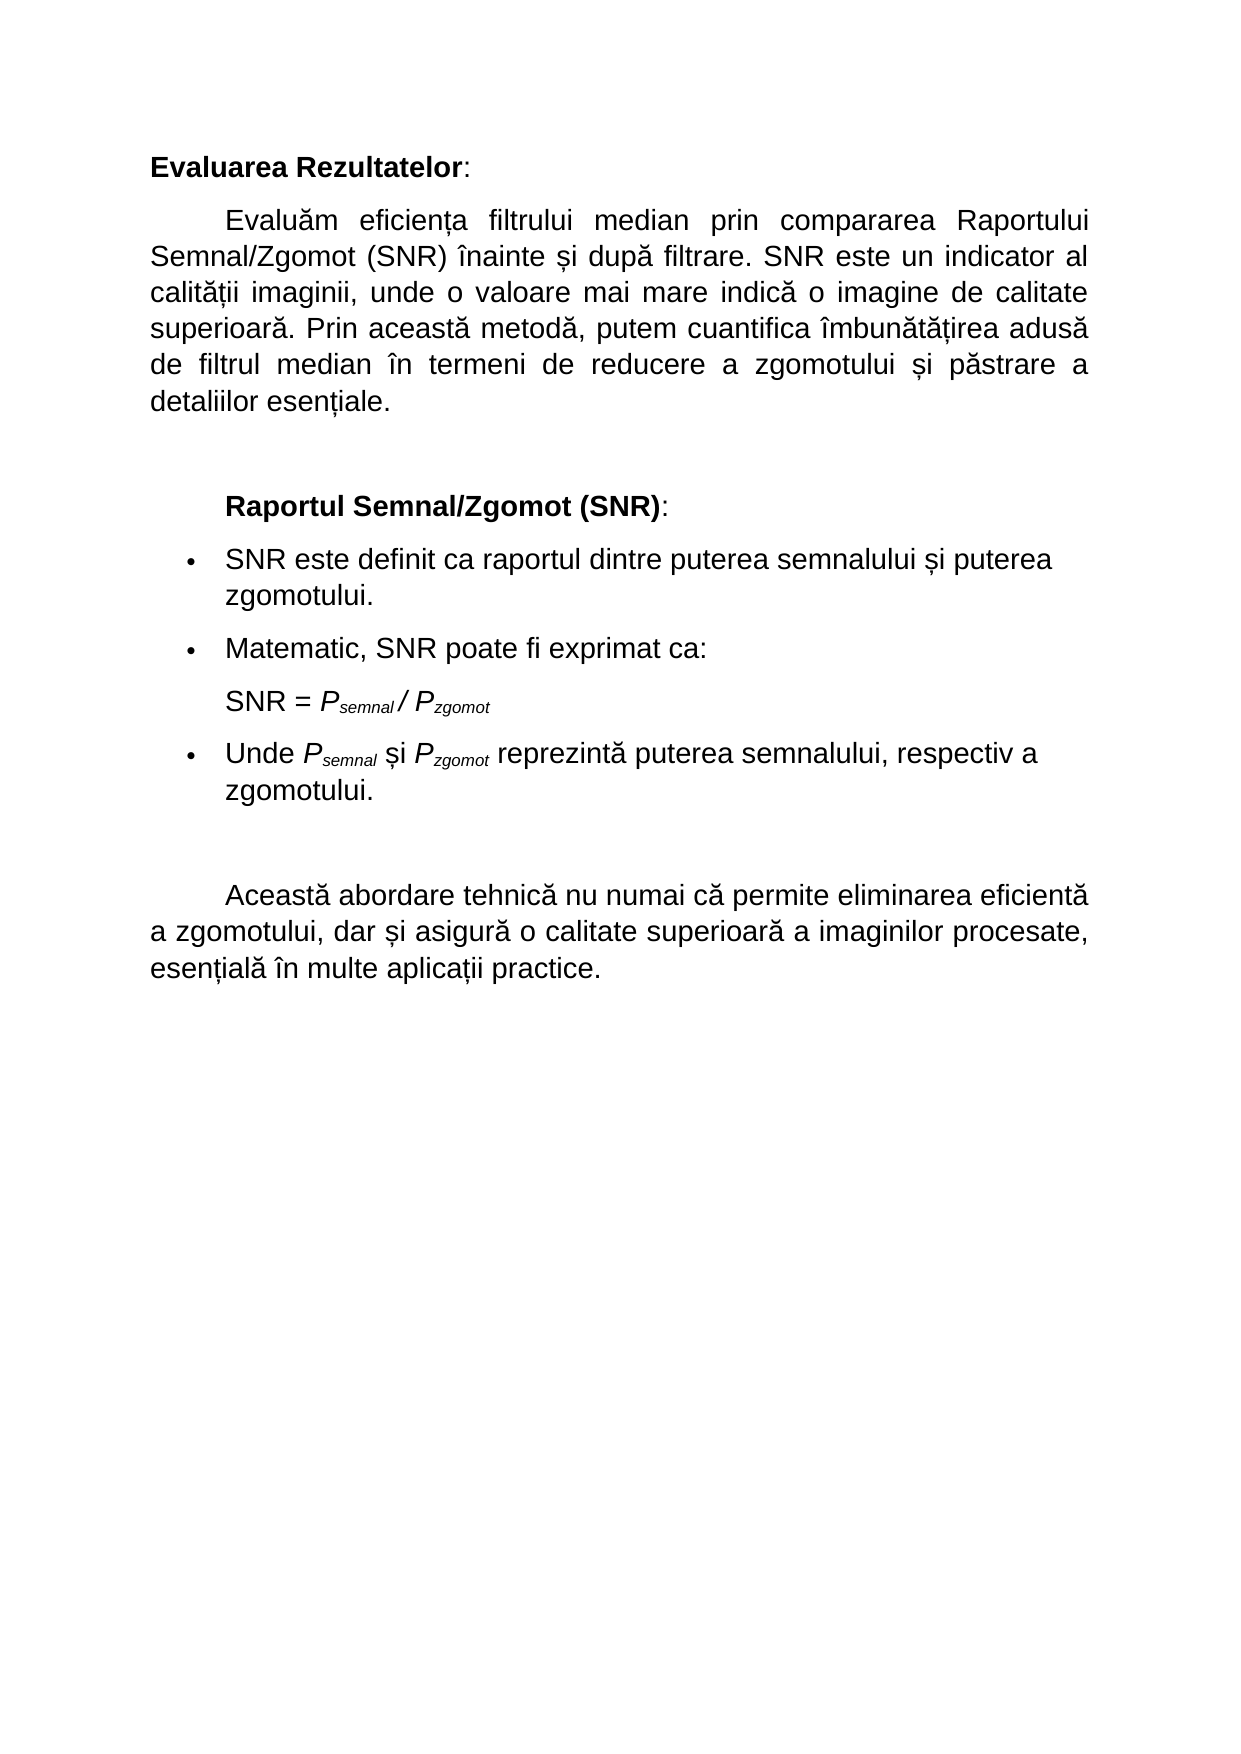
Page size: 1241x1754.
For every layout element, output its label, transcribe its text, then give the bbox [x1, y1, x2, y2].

text Evaluarea Rezultatelor: [150, 150, 1090, 183]
text Raportul Semnal/Zgomot (SNR): [150, 489, 1090, 523]
text SNR = Psemnal / Pzgomot​ [225, 684, 1090, 717]
list SNR este definit ca raportul dintre puterea semnalului și puterea zgomotului. [187, 542, 1090, 612]
text Această abordare tehnică nu numai că permite eliminarea eficientă a zgomotului, dar și asigură o calitate superioară a imaginilor procesate, esențială în multe aplicații practice. [150, 878, 1090, 984]
text Evaluăm eficiența filtrului median prin compararea Raportului Semnal/Zgomot (SNR) înainte și după filtrare. SNR este un indicator al calității imaginii, unde o valoare mai mare indică o imagine de calitate superioară. Prin această metodă, putem cuantifica îmbunătățirea adusă de filtrul median în termeni de reducere a zgomotului și păstrare a detaliilor esențiale. [150, 203, 1090, 417]
list Matematic, SNR poate fi exprimat ca: [187, 631, 1090, 664]
list Unde Psemnal și Pzgomot​ reprezintă puterea semnalului, respectiv a zgomotului. [187, 737, 1090, 806]
